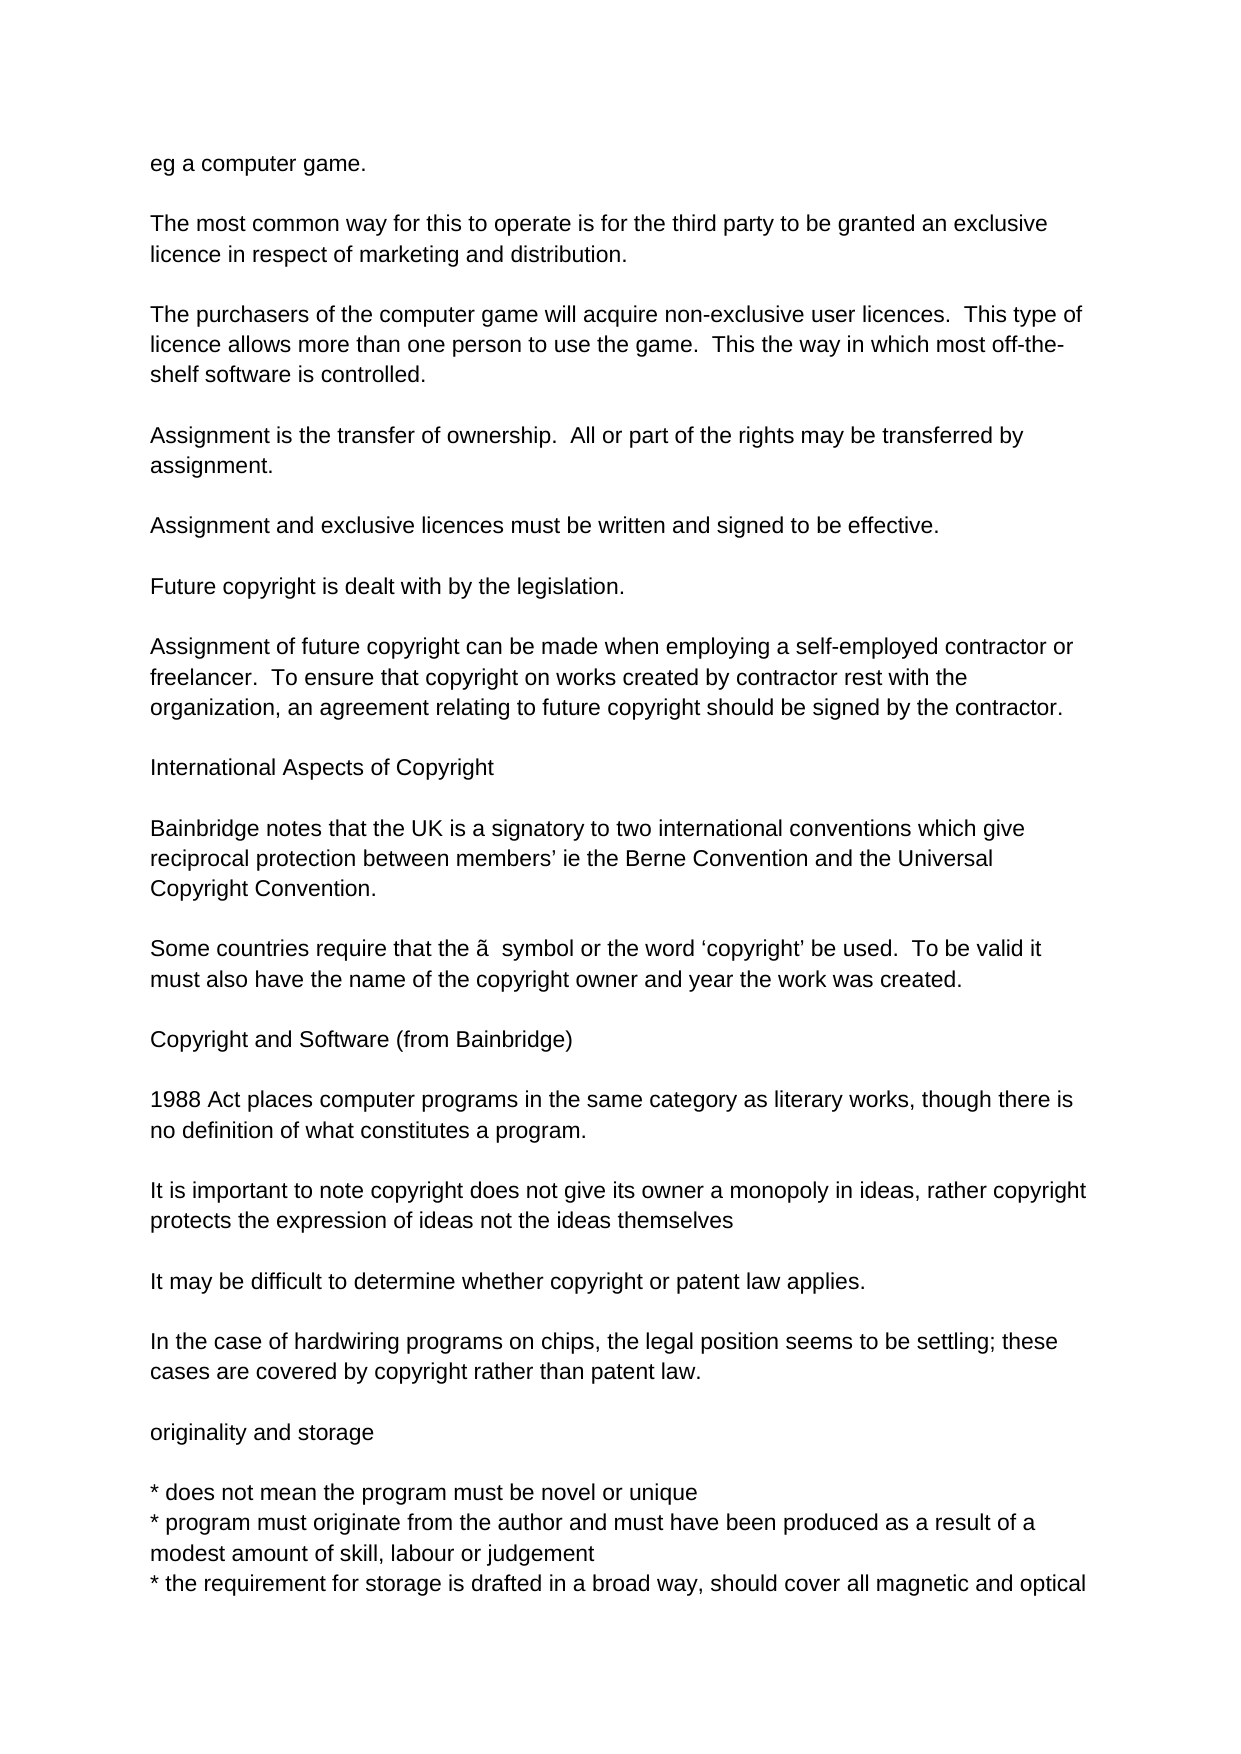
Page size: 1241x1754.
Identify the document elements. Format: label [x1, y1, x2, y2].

text [150, 150, 1090, 1596]
